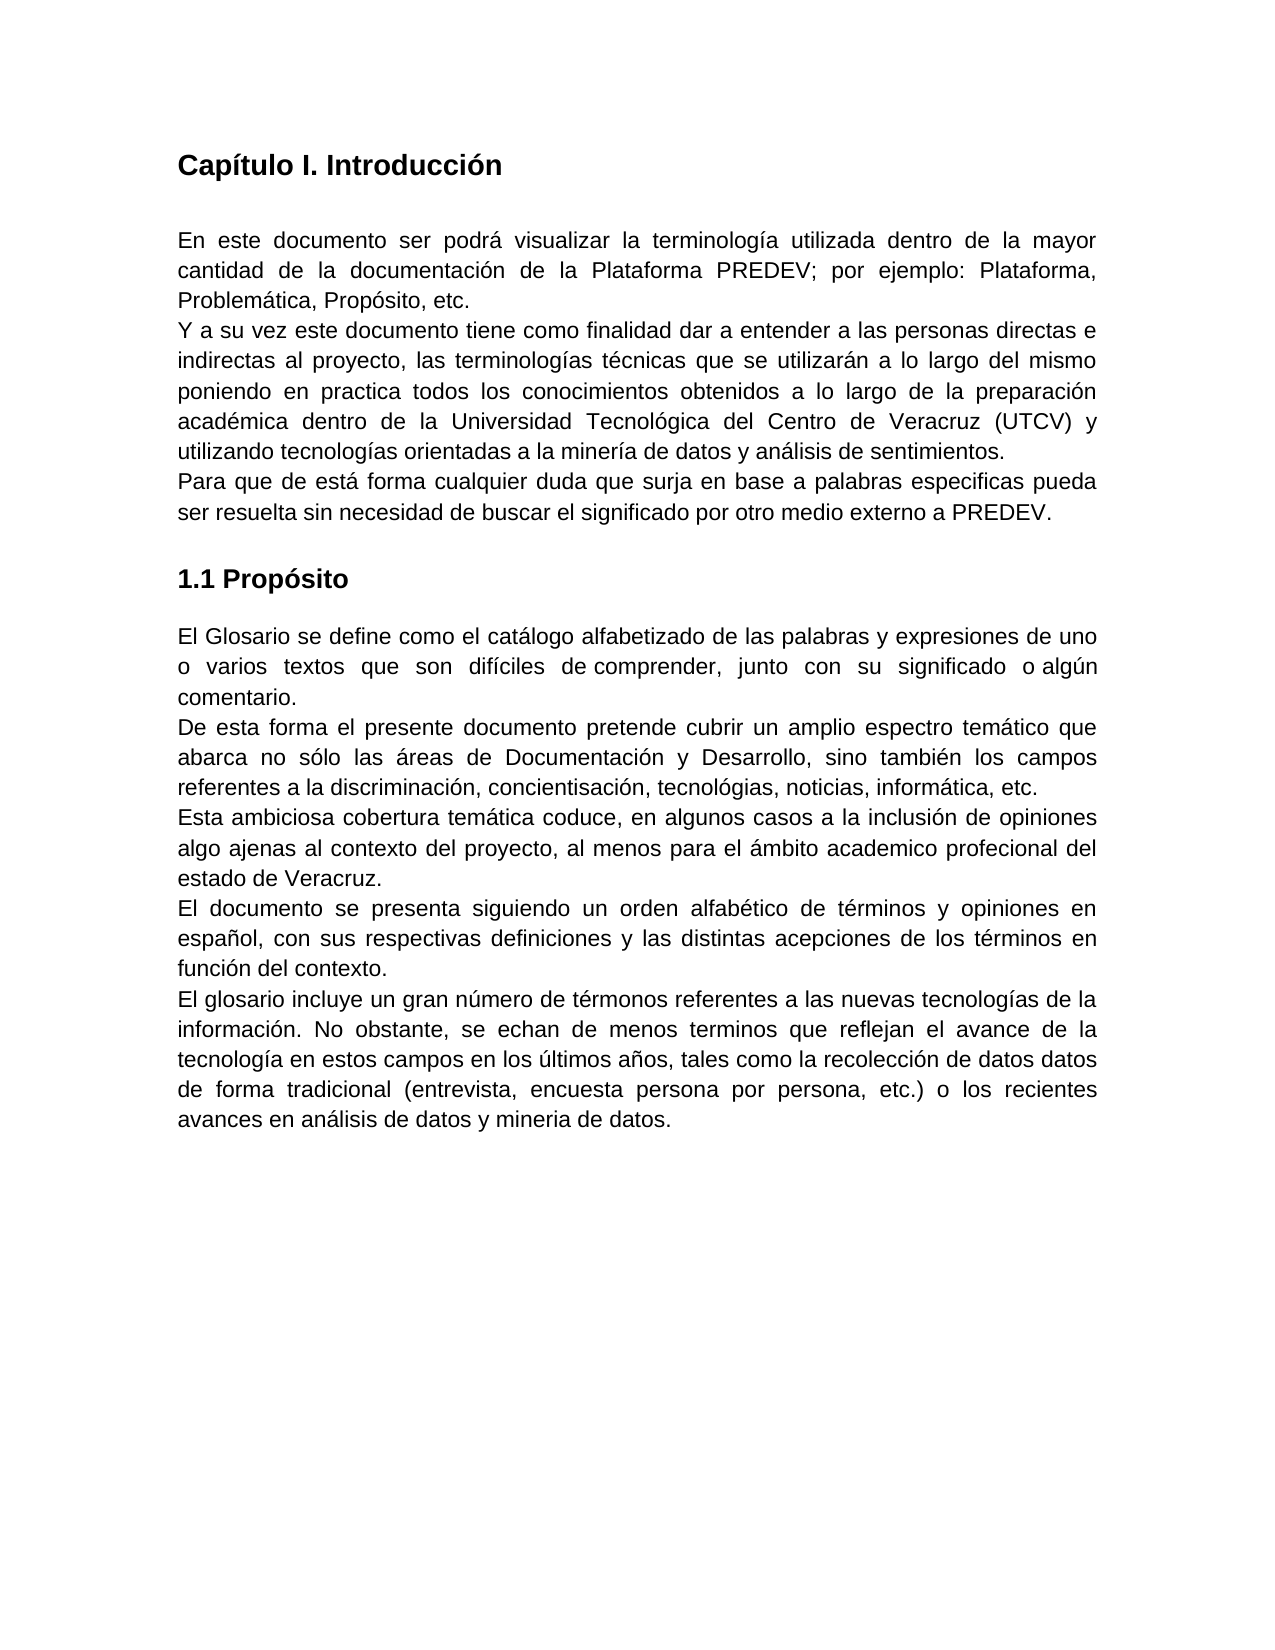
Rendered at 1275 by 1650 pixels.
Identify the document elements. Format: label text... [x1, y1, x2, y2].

subtitle Capítulo I. Introducción [177, 148, 1098, 181]
text De esta forma el presente documento pretende cubrir un amplio espectro temático que abarca no sólo las áreas de Documentación y Desarrollo, sino también los campos referentes a la discriminación, concientisación, tecnológias, noticias, informática, etc. [177, 714, 1098, 801]
text En este documento ser podrá visualizar la terminología utilizada dentro de la mayor cantidad de la documentación de la Plataforma PREDEV; por ejemplo: Plataforma, Problemática, Propósito, etc. [177, 227, 1098, 313]
subtitle 1.1 Propósito [177, 563, 1098, 594]
text Y a su vez este documento tiene como finalidad dar a entender a las personas directas e indirectas al proyecto, las terminologías técnicas que se utilizarán a lo largo del mismo poniendo en practica todos los conocimientos obtenidos a lo largo de la preparación académica dentro de la Universidad Tecnológica del Centro de Veracruz (UTCV) y utilizando tecnologías orientadas a la minería de datos y análisis de sentimientos. [177, 317, 1098, 464]
text Esta ambiciosa cobertura temática coduce, en algunos casos a la inclusión de opiniones algo ajenas al contexto del proyecto, al menos para el ámbito academico profecional del estado de Veracruz. [177, 804, 1098, 891]
text El documento se presenta siguiendo un orden alfabético de términos y opiniones en español, con sus respectivas definiciones y las distintas acepciones de los términos en función del contexto. [177, 895, 1098, 982]
text Para que de está forma cualquier duda que surja en base a palabras especificas pueda ser resuelta sin necesidad de buscar el significado por otro medio externo a PREDEV. [177, 468, 1098, 525]
text El Glosario se define como el catálogo alfabetizado de las palabras y expresiones de uno o varios textos que son difíciles de comprender, junto con su significado o algún comentario. [177, 623, 1098, 710]
text El glosario incluye un gran número de térmonos referentes a las nuevas tecnologías de la información. No obstante, se echan de menos terminos que reflejan el avance de la tecnología en estos campos en los últimos años, tales como la recolección de datos datos de forma tradicional (entrevista, encuesta persona por persona, etc.) o los recientes avances en análisis de datos y mineria de datos. [177, 986, 1098, 1133]
